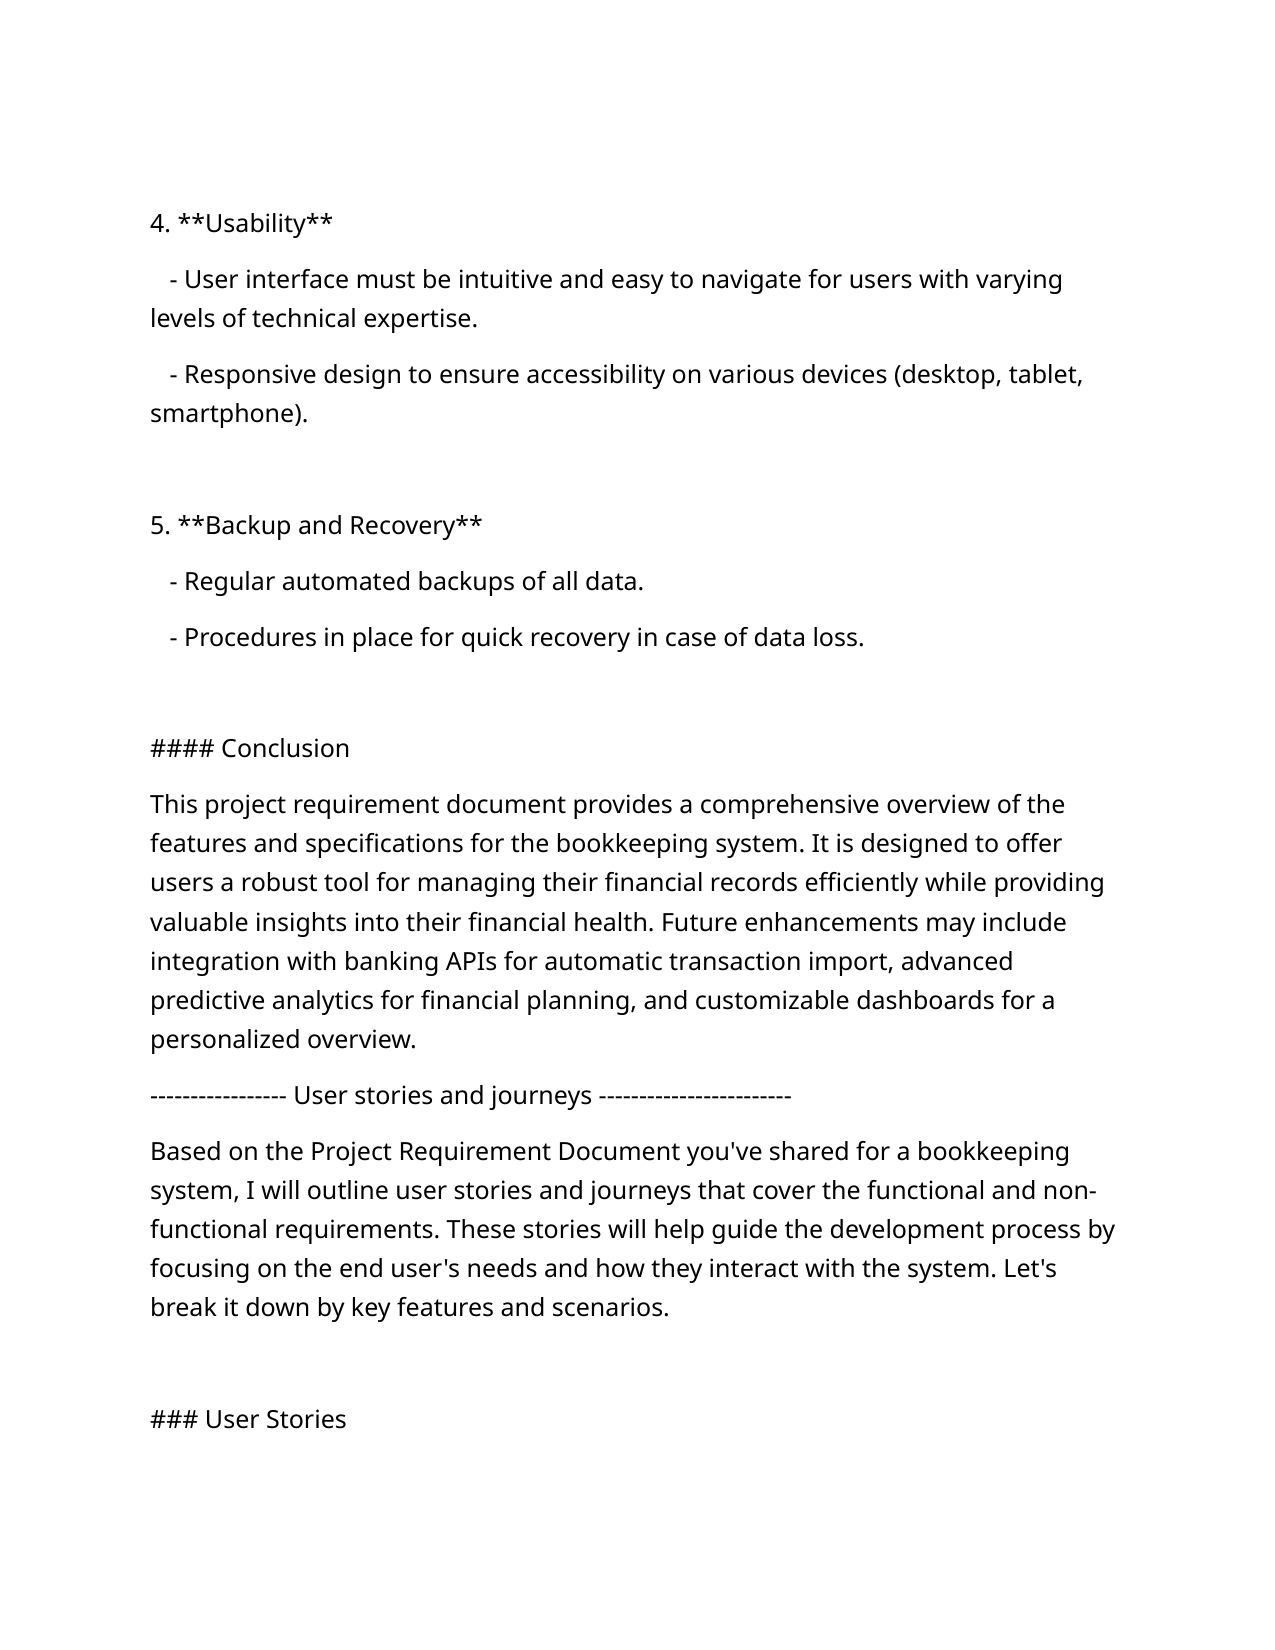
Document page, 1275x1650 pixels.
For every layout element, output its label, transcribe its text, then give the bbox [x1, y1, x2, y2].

text #### Conclusion [150, 731, 1125, 765]
text - User interface must be intuitive and easy to navigate for users with varying levels of technical expertise. [150, 262, 1125, 335]
text This project requirement document provides a comprehensive overview of the features and specifications for the bookkeeping system. It is designed to offer users a robust tool for managing their financial records efficiently while providing valuable insights into their financial health. Future enhancements may include integration with banking APIs for automatic transaction import, advanced predictive analytics for financial planning, and customizable dashboards for a personalized overview. [150, 787, 1125, 1056]
text 4. **Usability** [150, 206, 1125, 240]
text - Responsive design to ensure accessibility on various devices (desktop, tablet, smartphone). [150, 357, 1125, 430]
text - Procedures in place for quick recovery in case of data loss. [150, 619, 1125, 653]
text 5. **Backup and Recovery** [150, 507, 1125, 542]
text ### User Stories [150, 1402, 1125, 1436]
text ----------------- User stories and journeys ------------------------ [150, 1077, 1125, 1112]
text Based on the Project Requirement Document you've shared for a bookkeeping system, I will outline user stories and journeys that cover the functional and non-functional requirements. These stories will help guide the development process by focusing on the end user's needs and how they interact with the system. Let's break it down by key features and scenarios. [150, 1133, 1125, 1324]
text - Regular automated backups of all data. [150, 563, 1125, 597]
